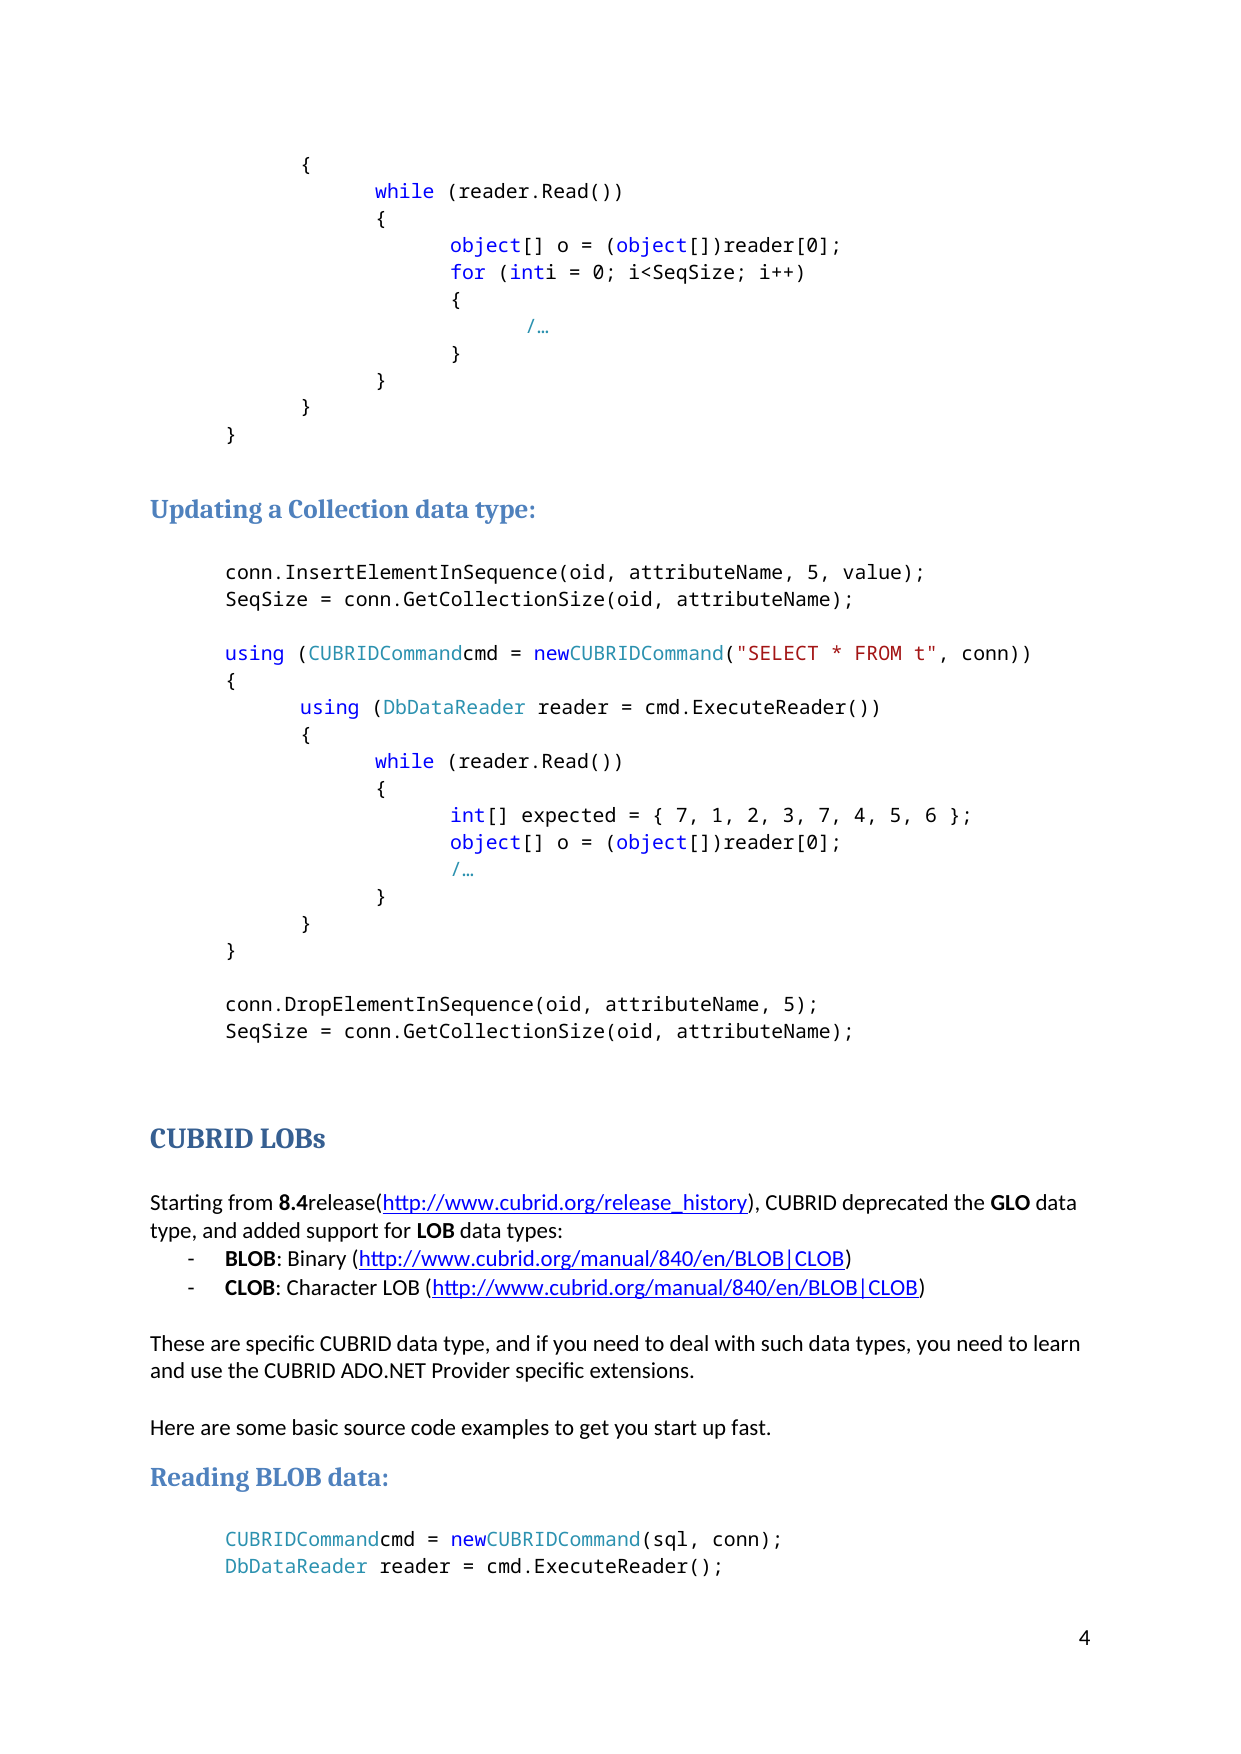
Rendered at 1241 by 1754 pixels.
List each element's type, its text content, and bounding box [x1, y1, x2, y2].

text } [375, 882, 1090, 909]
text Here are some basic source code examples to get you start up fast. [150, 1413, 1090, 1441]
text SeqSize = conn.GetCollectionSize(oid, attributeName); [225, 585, 1090, 612]
text conn.InsertElementInSequence(oid, attributeName, 5, value); [225, 558, 1090, 585]
text CUBRIDCommandcmd = newCUBRIDCommand(sql, conn); [225, 1525, 1090, 1552]
text while (reader.Read()) [375, 177, 1090, 204]
subtitle CUBRID LOBs [150, 1122, 1090, 1156]
text } [225, 420, 1090, 447]
text } [375, 339, 1090, 366]
list BLOB: Binary (http://www.cubrid.org/manual/840/en/BLOB|CLOB) [187, 1244, 1090, 1273]
text conn.DropElementInSequence(oid, attributeName, 5); [225, 990, 1090, 1017]
text These are specific CUBRID data type, and if you need to deal with such data types, you need to learn and use the CUBRID ADO.NET Provider specific extensions. [150, 1329, 1090, 1385]
text using (CUBRIDCommandcmd = newCUBRIDCommand("SELECT * FROM t", conn)) [225, 639, 1090, 666]
subtitle Updating a Collection data type: [150, 494, 1090, 526]
text } [375, 366, 1090, 393]
text Starting from 8.4release(http://www.cubrid.org/release_history), CUBRID deprecated the GLO data type, and added support for LOB data types: [150, 1188, 1090, 1244]
text using (DbDataReader reader = cmd.ExecuteReader()) [300, 693, 1090, 720]
text { [300, 150, 1090, 177]
text } [300, 393, 1090, 420]
text while (reader.Read()) [375, 747, 1090, 774]
text { [375, 285, 1090, 312]
text for (inti = 0; i<SeqSize; i++) [450, 258, 1090, 285]
text /… [525, 312, 1090, 339]
text /… [450, 855, 1090, 882]
text DbDataReader reader = cmd.ExecuteReader(); [225, 1552, 1090, 1579]
text object[] o = (object[])reader[0]; [450, 231, 1090, 258]
text } [300, 909, 1090, 936]
text { [300, 720, 1090, 747]
text { [375, 204, 1090, 231]
list CLOB: Character LOB (http://www.cubrid.org/manual/840/en/BLOB|CLOB) [187, 1273, 1090, 1301]
text { [375, 774, 1090, 801]
subtitle Reading BLOB data: [150, 1462, 1090, 1493]
text SeqSize = conn.GetCollectionSize(oid, attributeName); [225, 1017, 1090, 1044]
text { [225, 666, 1090, 693]
text int[] expected = { 7, 1, 2, 3, 7, 4, 5, 6 }; [450, 801, 1090, 828]
text } [225, 936, 1090, 963]
text object[] o = (object[])reader[0]; [450, 828, 1090, 855]
